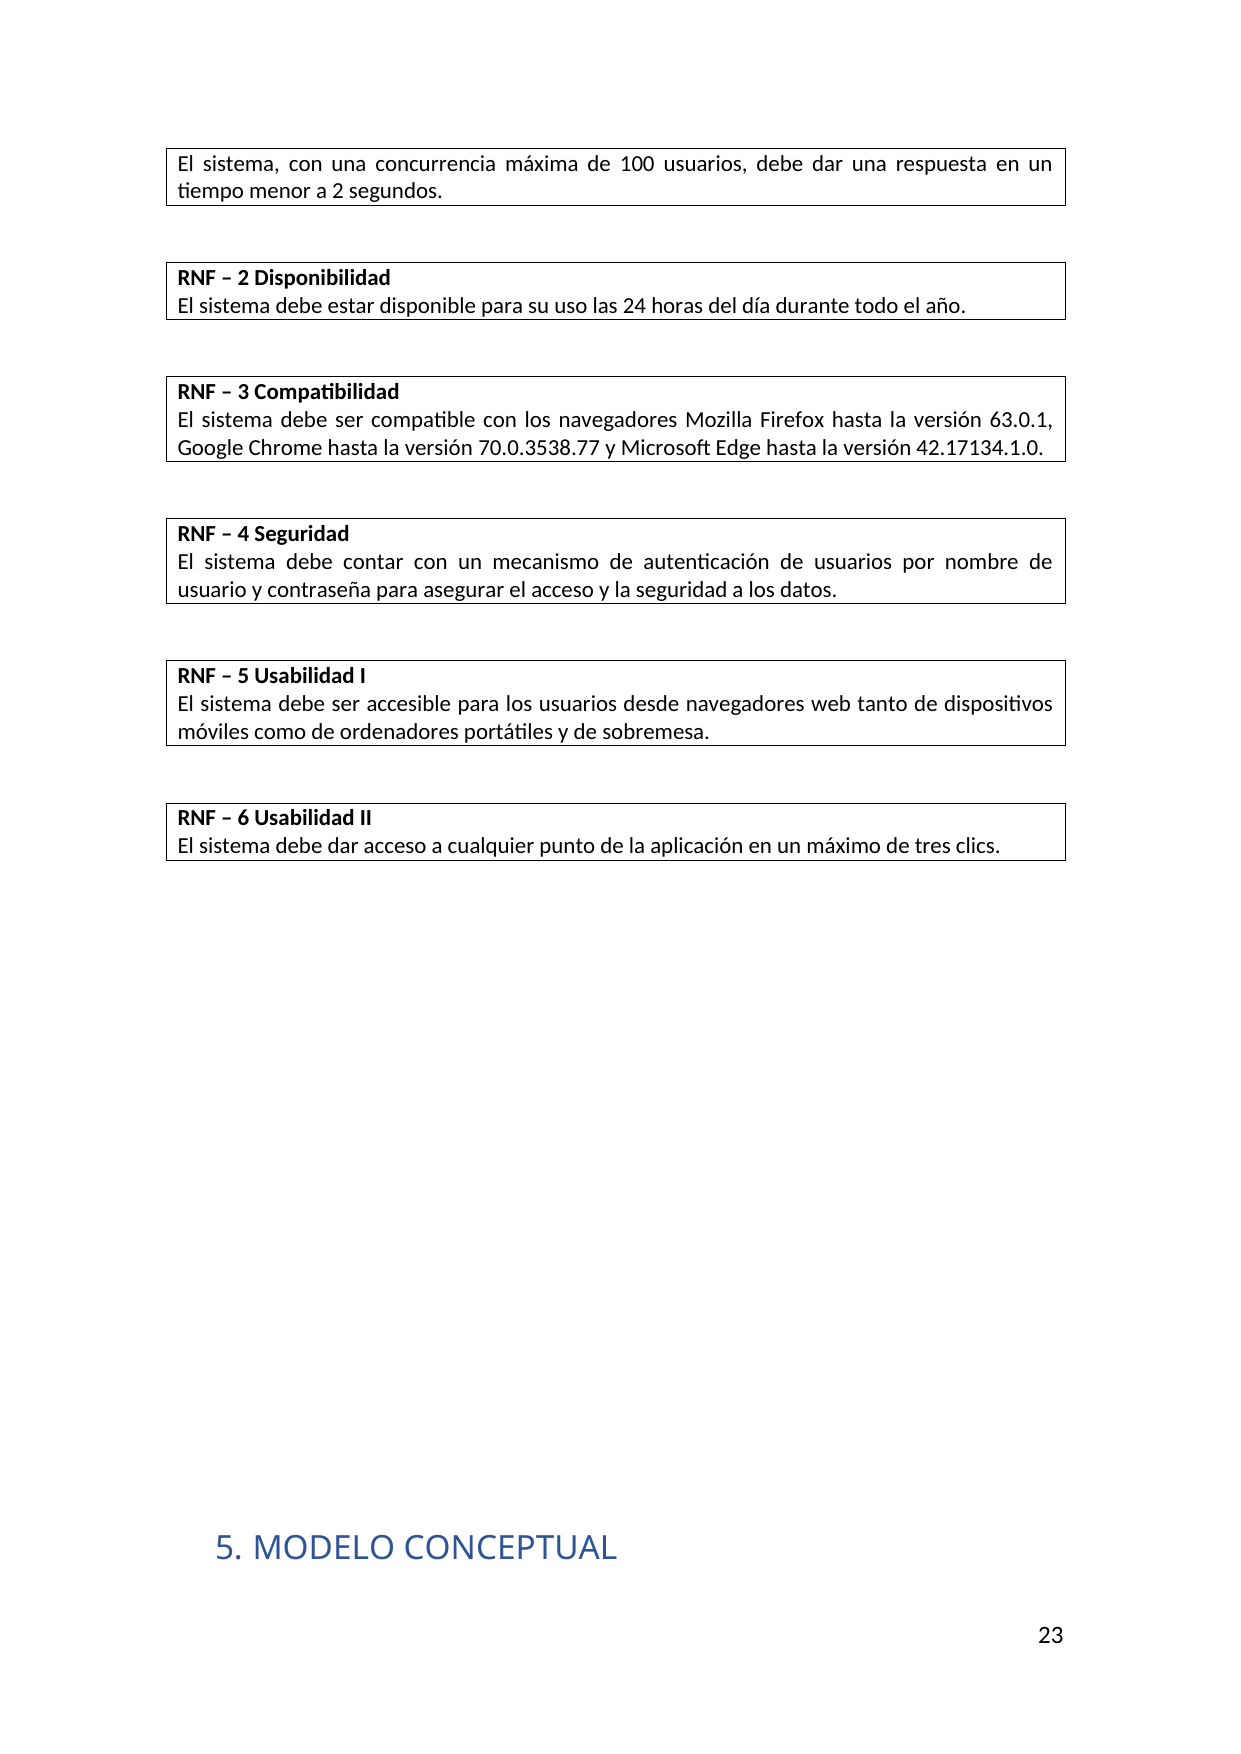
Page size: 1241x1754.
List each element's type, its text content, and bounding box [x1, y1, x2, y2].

subtitle MODELO CONCEPTUAL [215, 1524, 1063, 1569]
table_header RNF – 2 Disponibilidad El sistema debe estar disponible para su uso las 24 horas del día durante todo el año. [167, 263, 1065, 319]
table_header RNF – 1 Temporización El sistema, con una concurrencia máxima de 100 usuarios, debe dar una respuesta en un tiempo menor a 2 segundos. [167, 149, 1065, 205]
table_header RNF – 4 Seguridad El sistema debe contar con un mecanismo de autenticación de usuarios por nombre de usuario y contraseña para asegurar el acceso y la seguridad a los datos. [167, 519, 1065, 603]
table_header RNF – 6 Usabilidad II El sistema debe dar acceso a cualquier punto de la aplicación en un máximo de tres clics. [167, 804, 1065, 859]
table_header RNF – 5 Usabilidad I El sistema debe ser accesible para los usuarios desde navegadores web tanto de dispositivos móviles como de ordenadores portátiles y de sobremesa. [167, 661, 1065, 745]
